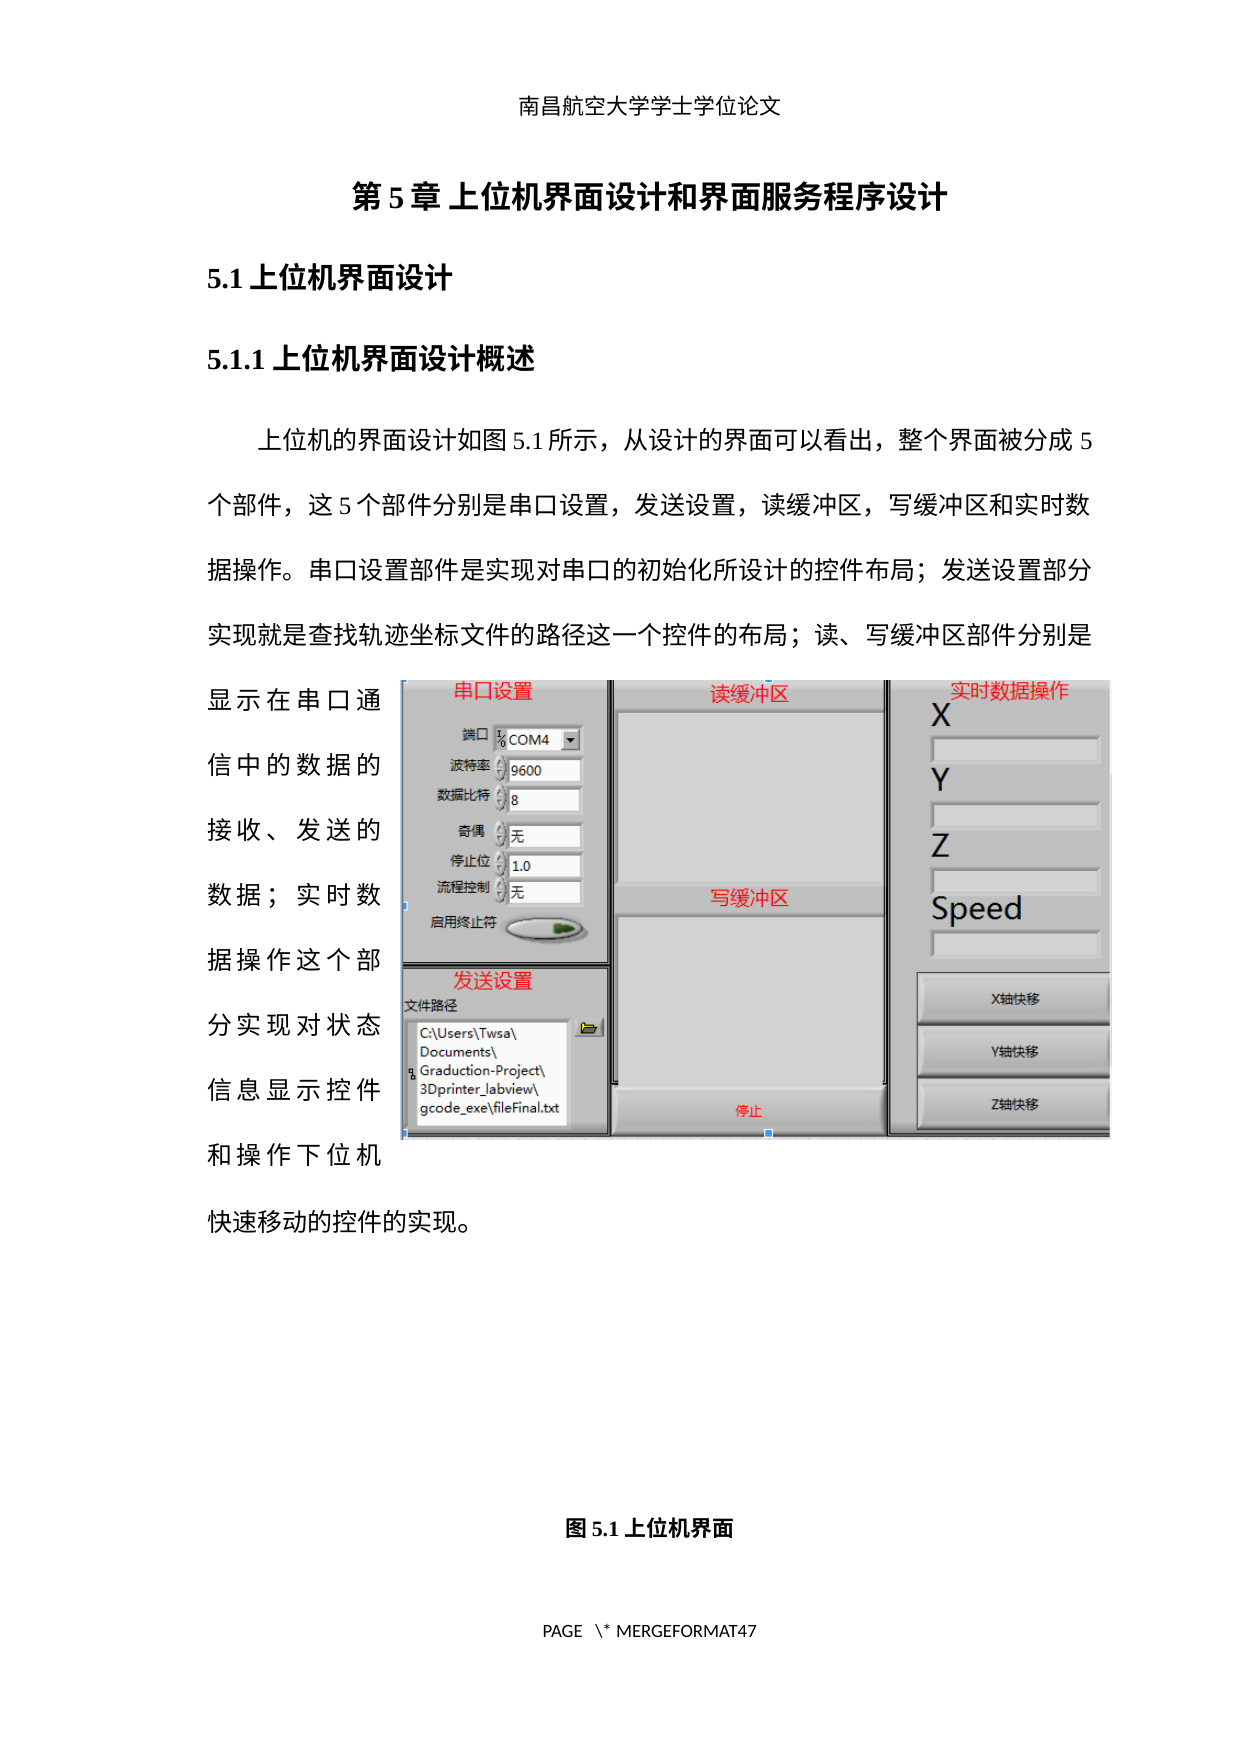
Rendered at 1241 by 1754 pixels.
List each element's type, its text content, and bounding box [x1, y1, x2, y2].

text 图5.1 上位机界面 [207, 1511, 1092, 1543]
subtitle 5.1.1 上位机界面设计概述 [207, 324, 1092, 389]
picture [400, 680, 1112, 1140]
subtitle 5.1上位机界面设计 [207, 243, 1092, 308]
subtitle 第5章 上位机界面设计和界面服务程序设计 [207, 162, 1092, 227]
